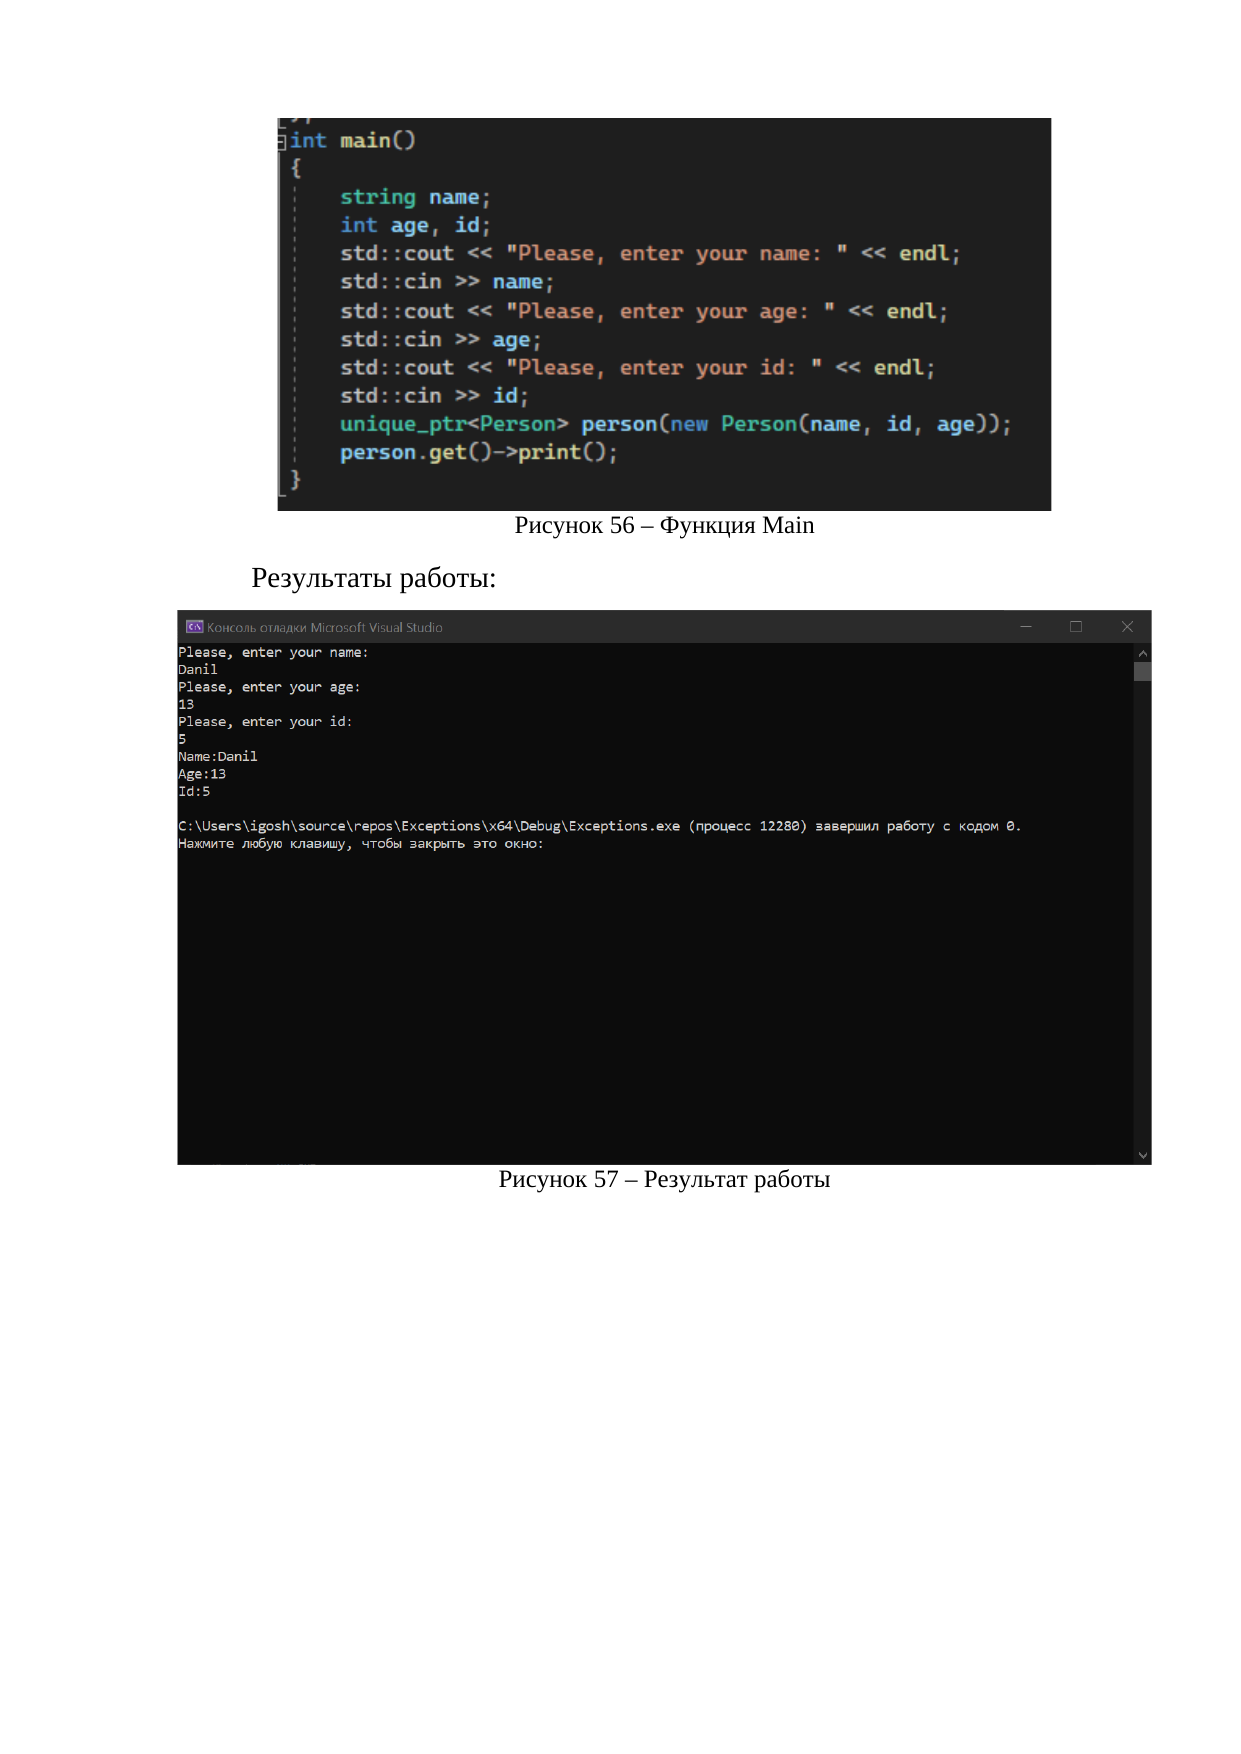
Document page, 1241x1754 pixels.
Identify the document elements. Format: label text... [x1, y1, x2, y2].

picture [277, 118, 1052, 511]
text Рисунок 56 – Функция Main [177, 510, 1152, 539]
text Результаты работы: [177, 560, 1152, 593]
picture [177, 610, 1152, 1165]
text Рисунок 57 – Результат работы [177, 1165, 1152, 1193]
